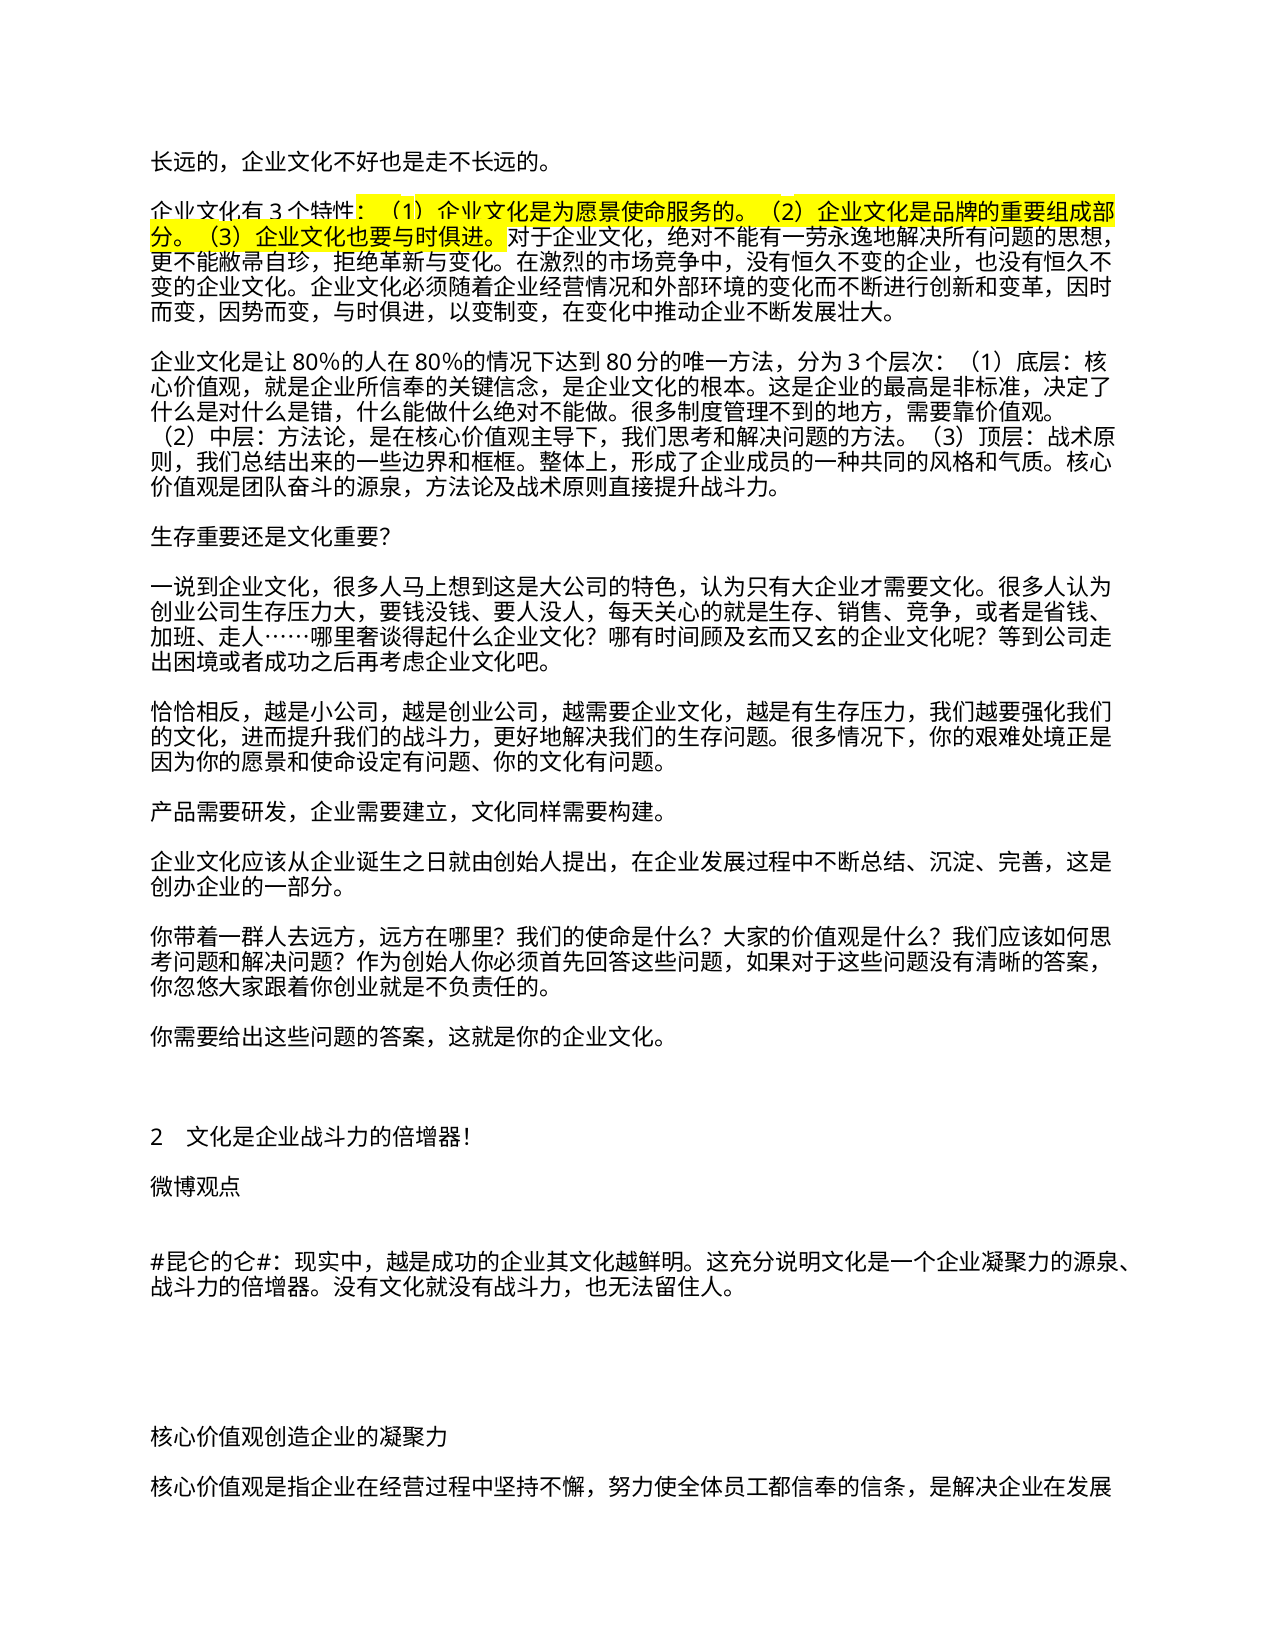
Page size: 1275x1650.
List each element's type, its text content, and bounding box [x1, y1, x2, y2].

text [150, 150, 1125, 175]
text 恰恰相反，越是小公司，越是创业公司，越需要企业文化，越是有生存压力，我们越要强化我们的文化，进而提升我们的战斗力，更好地解决我们的生存问题。很多情况下，你的艰难处境正是因为你的愿景和使命设定有问题、你的文化有问题。 [150, 700, 1125, 775]
text 你带着一群人去远方，远方在哪里？我们的使命是什么？大家的价值观是什么？我们应该如何思考问题和解决问题？作为创始人你必须首先回答这些问题，如果对于这些问题没有清晰的答案，你忽悠大家跟着你创业就是不负责任的。 [150, 925, 1125, 1000]
text 生存重要还是文化重要？ [150, 525, 1125, 550]
text 微博观点 [150, 1175, 1125, 1200]
text 企业文化应该从企业诞生之日就由创始人提出，在企业发展过程中不断总结、沉淀、完善，这是创办企业的一部分。 [150, 850, 1125, 900]
text 产品需要研发，企业需要建立，文化同样需要构建。 [150, 800, 1125, 825]
text 核心价值观创造企业的凝聚力 [150, 1425, 1125, 1450]
text #昆仑的仑#：现实中，越是成功的企业其文化越鲜明。这充分说明文化是一个企业凝聚力的源泉、战斗力的倍增器。没有文化就没有战斗力，也无法留住人。 [150, 1250, 1125, 1300]
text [150, 1475, 1125, 1500]
text 企业文化是让80％的人在80％的情况下达到80分的唯一方法，分为3个层次：（1）底层：核心价值观，就是企业所信奉的关键信念，是企业文化的根本。这是企业的最高是非标准，决定了什么是对什么是错，什么能做什么绝对不能做。很多制度管理不到的地方，需要靠价值观。（2）中层：方法论，是在核心价值观主导下，我们思考和解决问题的方法。（3）顶层：战术原则，我们总结出来的一些边界和框框。整体上，形成了企业成员的一种共同的风格和气质。核心价值观是团队奋斗的源泉，方法论及战术原则直接提升战斗力。 [150, 350, 1125, 500]
text 你需要给出这些问题的答案，这就是你的企业文化。 [150, 1025, 1125, 1050]
text 企业文化有3个特性：（1）企业文化是为愿景使命服务的。（2）企业文化是品牌的重要组成部分。（3）企业文化也要与时俱进。对于企业文化，绝对不能有一劳永逸地解决所有问题的思想，更不能敝帚自珍，拒绝革新与变化。在激烈的市场竞争中，没有恒久不变的企业，也没有恒久不变的企业文化。企业文化必须随着企业经营情况和外部环境的变化而不断进行创新和变革，因时而变，因势而变，与时俱进，以变制变，在变化中推动企业不断发展壮大。 [150, 200, 1125, 325]
text 2 文化是企业战斗力的倍增器！ [150, 1125, 1125, 1150]
text 一说到企业文化，很多人马上想到这是大公司的特色，认为只有大企业才需要文化。很多人认为创业公司生存压力大，要钱没钱、要人没人，每天关心的就是生存、销售、竞争，或者是省钱、加班、走人……哪里奢谈得起什么企业文化？哪有时间顾及玄而又玄的企业文化呢？等到公司走出困境或者成功之后再考虑企业文化吧。 [150, 575, 1125, 675]
